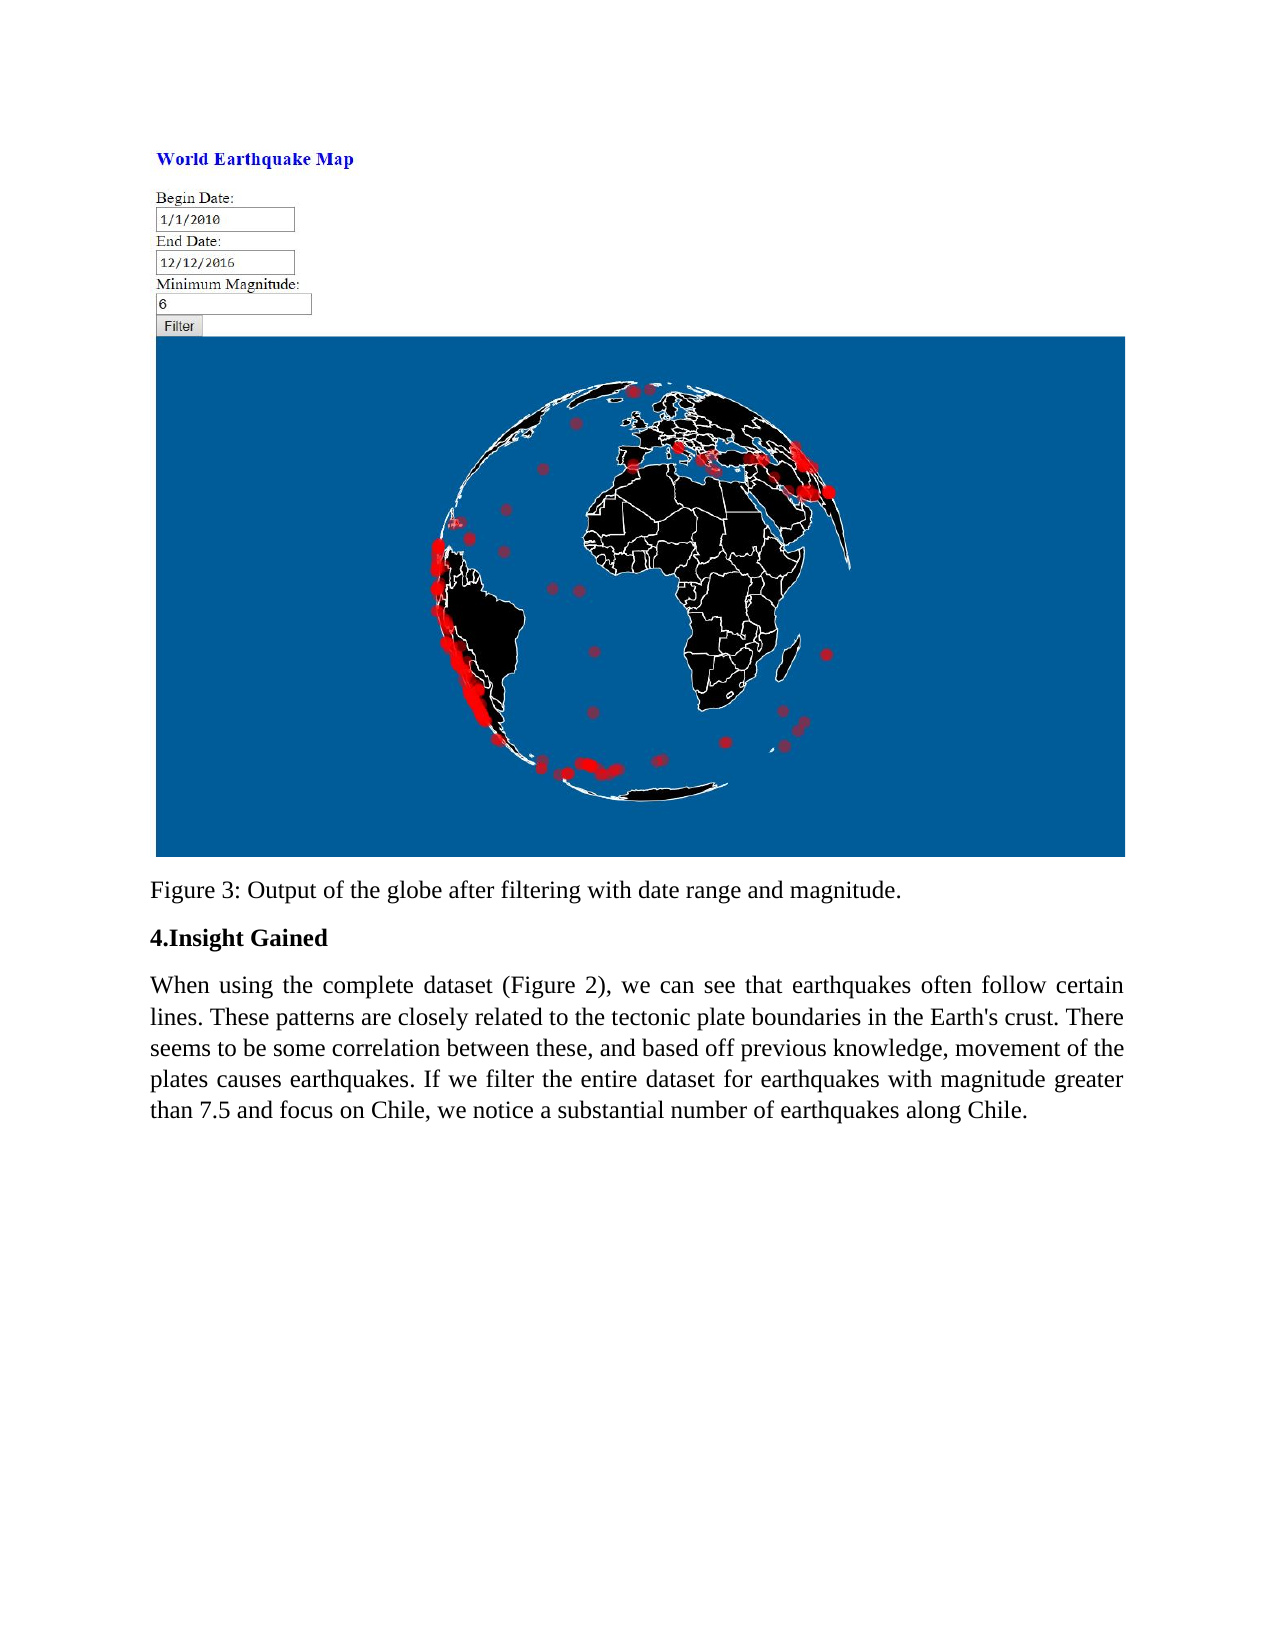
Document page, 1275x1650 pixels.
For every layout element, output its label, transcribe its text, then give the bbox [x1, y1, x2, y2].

text 4.Insight Gained [150, 923, 1125, 952]
picture [150, 150, 1125, 857]
text Figure 3: Output of the globe after filtering with date range and magnitude. [150, 875, 1125, 904]
text When using the complete dataset (Figure 2), we can see that earthquakes often follow certain lines. These patterns are closely related to the tectonic plate boundaries in the Earth's crust. There seems to be some correlation between these, and based off previous knowledge, movement of the plates causes earthquakes. If we filter the entire dataset for earthquakes with magnitude greater than 7.5 and focus on Chile, we notice a substantial number of earthquakes along Chile. [150, 971, 1125, 1123]
